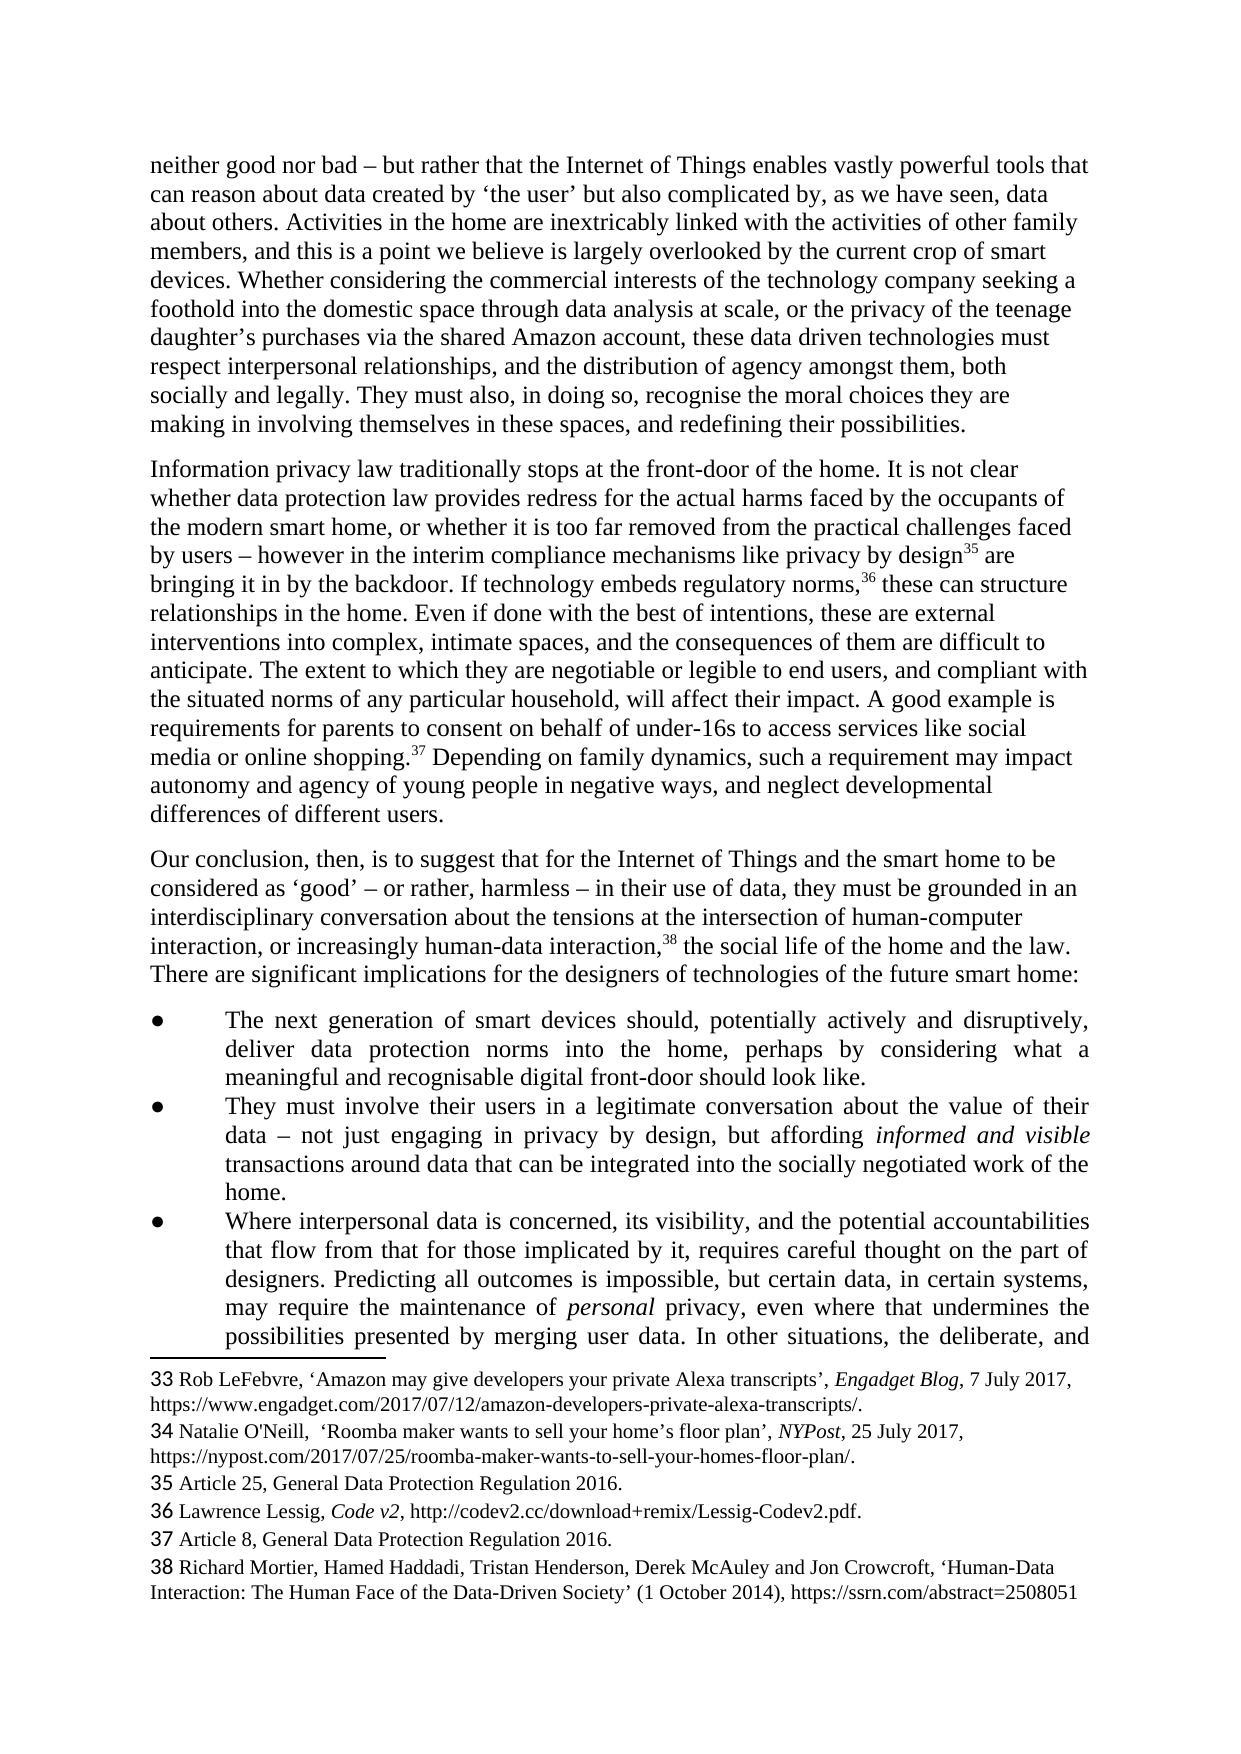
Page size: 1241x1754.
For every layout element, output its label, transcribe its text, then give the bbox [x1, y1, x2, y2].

list The next generation of smart devices should, potentially actively and disruptively, deliver data protection norms into the home, perhaps by considering what a meaningful and recognisable digital front-door should look like. [150, 1005, 1090, 1091]
text Our conclusion, then, is to suggest that for the Internet of Things and the smart home to be considered as ‘good’ – or rather, harmless – in their use of data, they must be grounded in an interdisciplinary conversation about the tensions at the intersection of human-computer interaction, or increasingly human-data interaction, the social life of the home and the law. There are significant implications for the designers of technologies of the future smart home: [150, 844, 1090, 988]
list They must involve their users in a legitimate conversation about the value of their data – not just engaging in privacy by design, but affording informed and visible transactions around data that can be integrated into the socially negotiated work of the home. [150, 1091, 1090, 1206]
